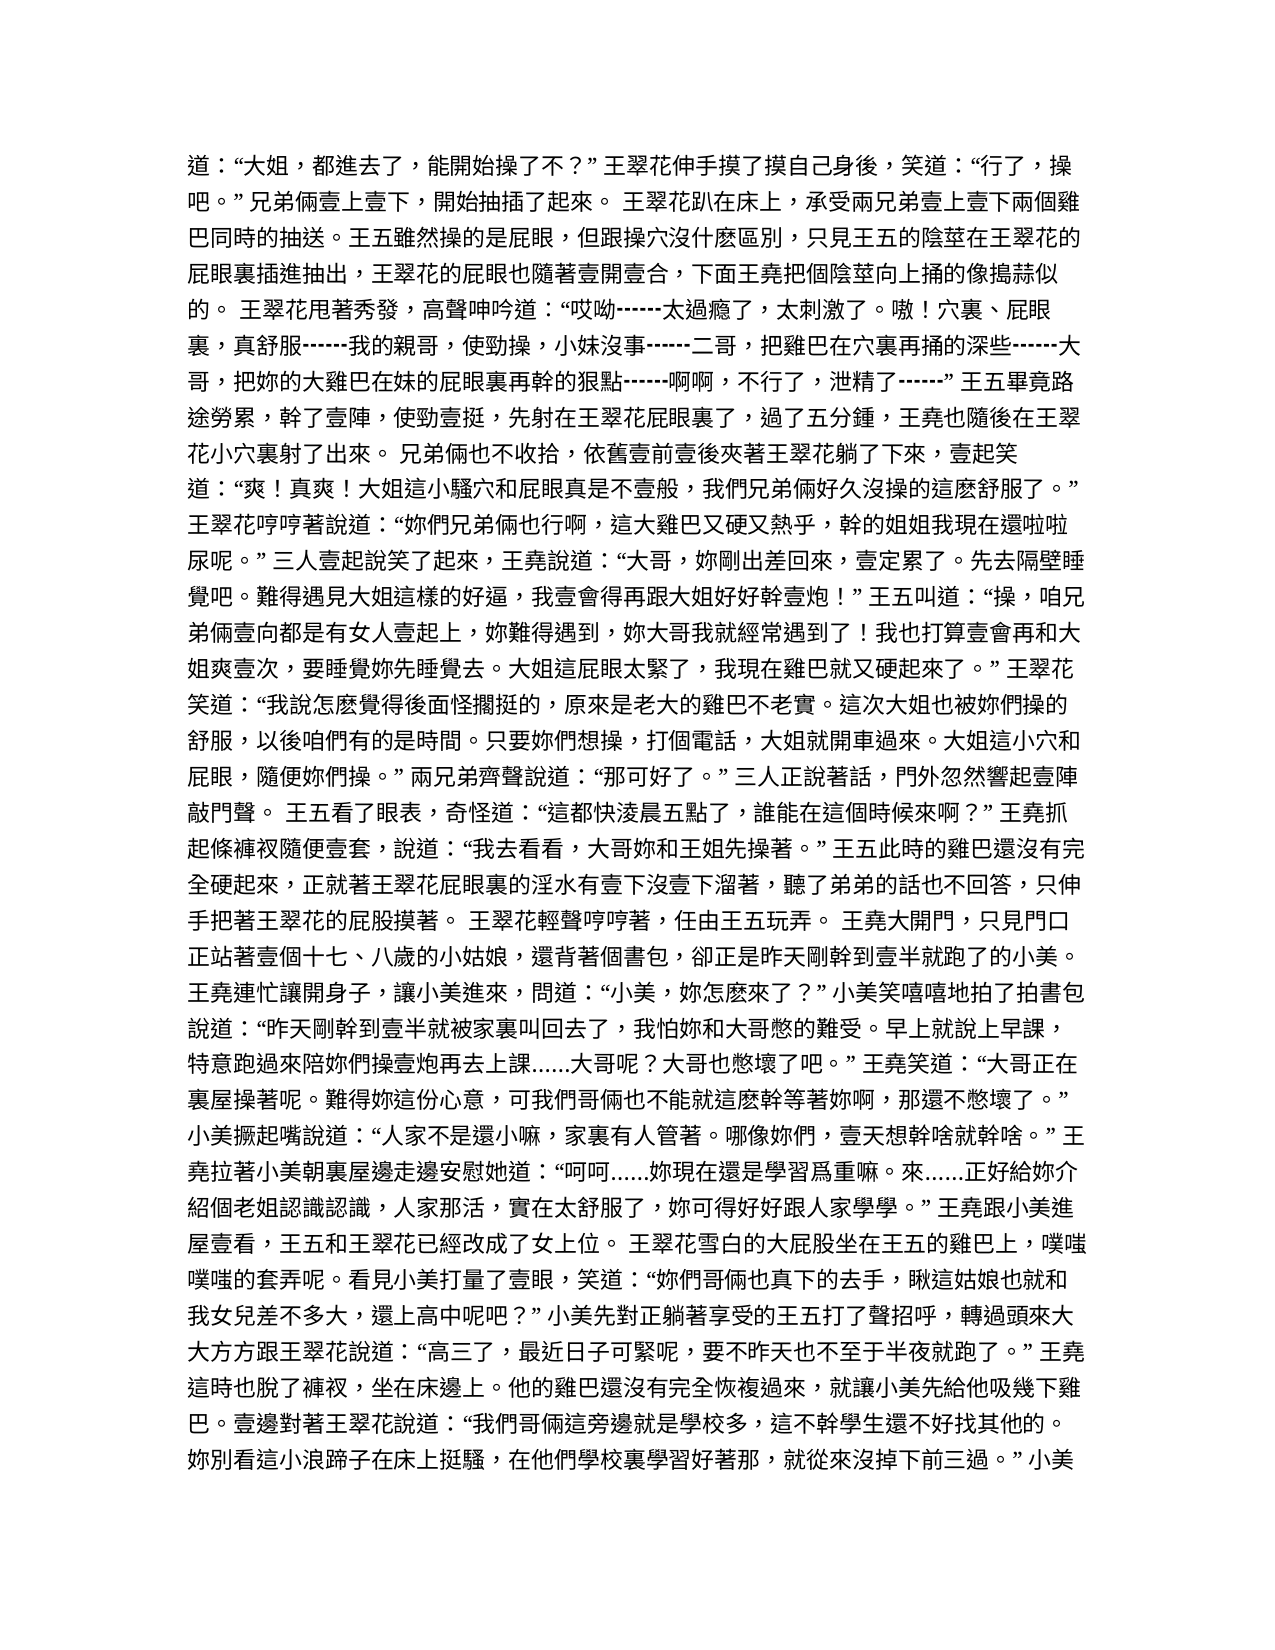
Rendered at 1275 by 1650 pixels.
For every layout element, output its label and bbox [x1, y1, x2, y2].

text [187, 150, 1087, 1475]
